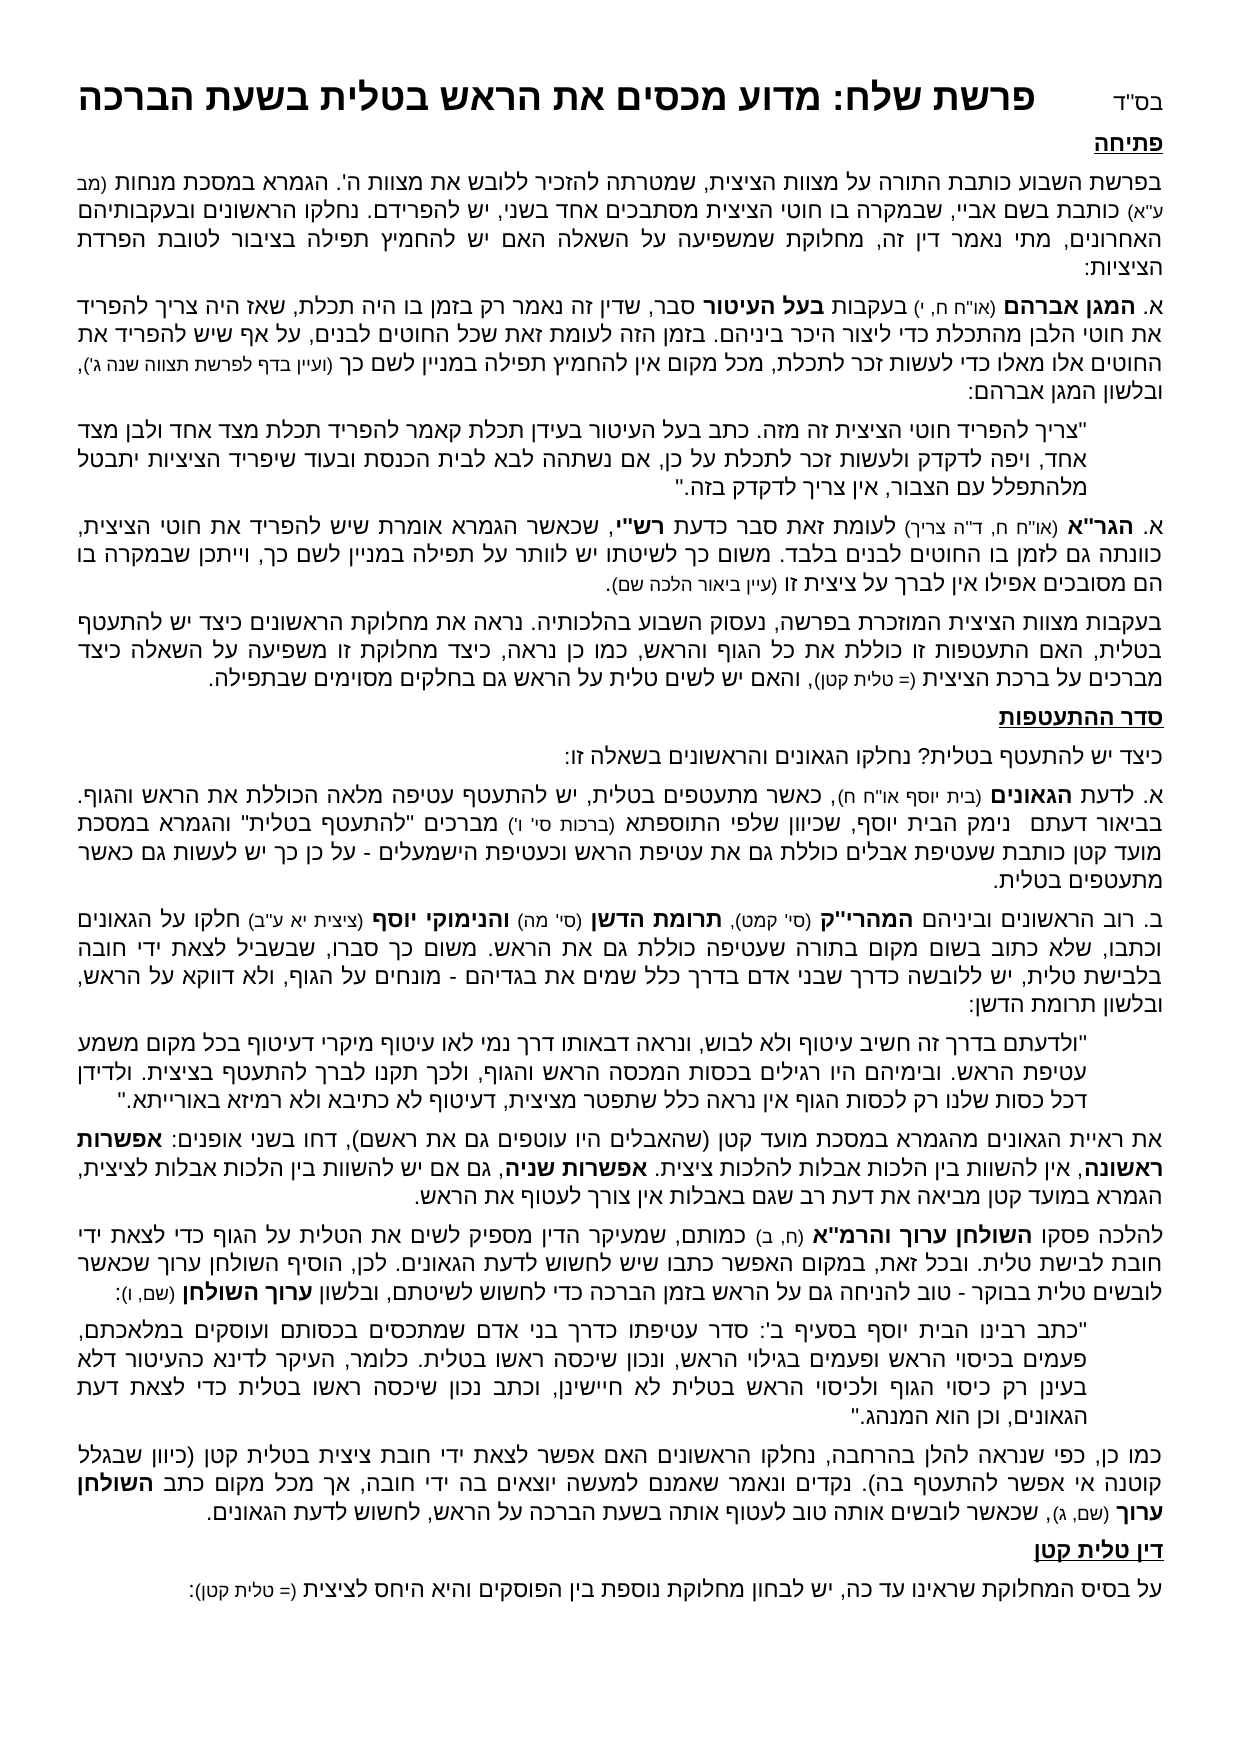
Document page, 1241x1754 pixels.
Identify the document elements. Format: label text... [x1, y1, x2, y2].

text את ראיית הגאונים מהגמרא במסכת מועד קטן (שהאבלים היו עוטפים גם את ראשם), דחו בשני אופנים: אפשרות ראשונה, אין להשוות בין הלכות אבלות להלכות ציצית. אפשרות שניה, גם אם יש להשוות בין הלכות אבלות לציצית, הגמרא במועד קטן מביאה את דעת רב שגם באבלות אין צורך לעטוף את הראש. [77, 1126, 1163, 1209]
text ב. רוב הראשונים וביניהם המהרי''ק (סי' קמט), תרומת הדשן (סי' מה) והנימוקי יוסף (ציצית יא ע''ב) חלקו על הגאונים וכתבו, שלא כתוב בשום מקום בתורה שעטיפה כוללת גם את הראש. משום כך סברו, שבשביל לצאת ידי חובה בלבישת טלית, יש ללובשה כדרך שבני אדם בדרך כלל שמים את בגדיהם - מונחים על הגוף, ולא דווקא על הראש, ובלשון תרומת הדשן: [77, 906, 1163, 1018]
text א. לדעת הגאונים (בית יוסף או''ח ח), כאשר מתעטפים בטלית, יש להתעטף עטיפה מלאה הכוללת את הראש והגוף. בביאור דעתם נימק הבית יוסף, שכיוון שלפי התוספתא (ברכות סי' ו') מברכים "להתעטף בטלית" והגמרא במסכת מועד קטן כותבת שעטיפת אבלים כוללת גם את עטיפת הראש וכעטיפת הישמעלים - על כן כך יש לעשות גם כאשר מתעטפים בטלית. [77, 782, 1163, 894]
text על בסיס המחלוקת שראינו עד כה, יש לבחון מחלוקת נוספת בין הפוסקים והיא היחס לציצית (= טלית קטן): [77, 1576, 1163, 1603]
text בס''ד פרשת שלח: מדוע מכסים את הראש בטלית בשעת הברכה [77, 75, 1163, 118]
text פתיחה [77, 130, 1163, 156]
text א. הגר''א (או''ח ח, ד''ה צריך) לעומת זאת סבר כדעת רש''י, שכאשר הגמרא אומרת שיש להפריד את חוטי הציצית, כוונתה גם לזמן בו החוטים לבנים בלבד. משום כך לשיטתו יש לוותר על תפילה במניין לשם כך, וייתכן שבמקרה בו הם מסובכים אפילו אין לברך על ציצית זו (עיין ביאור הלכה שם). [77, 513, 1163, 596]
text בעקבות מצוות הציצית המוזכרת בפרשה, נעסוק השבוע בהלכותיה. נראה את מחלוקת הראשונים כיצד יש להתעטף בטלית, האם התעטפות זו כוללת את כל הגוף והראש, כמו כן נראה, כיצד מחלוקת זו משפיעה על השאלה כיצד מברכים על ברכת הציצית (= טלית קטן), והאם יש לשים טלית על הראש גם בחלקים מסוימים שבתפילה. [77, 608, 1163, 692]
text סדר ההתעטפות [77, 704, 1163, 731]
text כמו כן, כפי שנראה להלן בהרחבה, נחלקו הראשונים האם אפשר לצאת ידי חובת ציצית בטלית קטן (כיוון שבגלל קוטנה אי אפשר להתעטף בה). נקדים ונאמר שאמנם למעשה יוצאים בה ידי חובה, אך מכל מקום כתב השולחן ערוך (שם, ג), שכאשר לובשים אותה טוב לעטוף אותה בשעת הברכה על הראש, לחשוש לדעת הגאונים. [77, 1442, 1163, 1525]
text בפרשת השבוע כותבת התורה על מצוות הציצית, שמטרתה להזכיר ללובש את מצוות ה'. הגמרא במסכת מנחות (מב ע''א) כותבת בשם אביי, שבמקרה בו חוטי הציצית מסתבכים אחד בשני, יש להפרידם. נחלקו הראשונים ובעקבותיהם האחרונים, מתי נאמר דין זה, מחלוקת שמשפיעה על השאלה האם יש להחמיץ תפילה בציבור לטובת הפרדת הציציות: [77, 169, 1163, 280]
text להלכה פסקו השולחן ערוך והרמ''א (ח, ב) כמותם, שמעיקר הדין מספיק לשים את הטלית על הגוף כדי לצאת ידי חובת לבישת טלית. ובכל זאת, במקום האפשר כתבו שיש לחשוש לדעת הגאונים. לכן, הוסיף השולחן ערוך שכאשר לובשים טלית בבוקר - טוב להניחה גם על הראש בזמן הברכה כדי לחשוש לשיטתם, ובלשון ערוך השולחן (שם, ו): [77, 1222, 1163, 1305]
text דין טלית קטן [77, 1537, 1163, 1564]
text ''כתב רבינו הבית יוסף בסעיף ב': סדר עטיפתו כדרך בני אדם שמתכסים בכסותם ועוסקים במלאכתם, פעמים בכיסוי הראש ופעמים בגילוי הראש, ונכון שיכסה ראשו בטלית. כלומר, העיקר לדינא כהעיטור דלא בעינן רק כיסוי הגוף ולכיסוי הראש בטלית לא חיישינן, וכתב נכון שיכסה ראשו בטלית כדי לצאת דעת הגאונים, וכן הוא המנהג.'' [77, 1317, 1088, 1429]
text ''ולדעתם בדרך זה חשיב עיטוף ולא לבוש, ונראה דבאותו דרך נמי לאו עיטוף מיקרי דעיטוף בכל מקום משמע עטיפת הראש. ובימיהם היו רגילים בכסות המכסה הראש והגוף, ולכך תקנו לברך להתעטף בציצית. ולדידן דכל כסות שלנו רק לכסות הגוף אין נראה כלל שתפטר מציצית, דעיטוף לא כתיבא ולא רמיזא באורייתא.'' [77, 1030, 1088, 1113]
text ''צריך להפריד חוטי הציצית זה מזה. כתב בעל העיטור בעידן תכלת קאמר להפריד תכלת מצד אחד ולבן מצד אחד, ויפה לדקדק ולעשות זכר לתכלת על כן, אם נשתהה לבא לבית הכנסת ובעוד שיפריד הציציות יתבטל מלהתפלל עם הצבור, אין צריך לדקדק בזה.'' [77, 417, 1088, 500]
text א. המגן אברהם (או''ח ח, י) בעקבות בעל העיטור סבר, שדין זה נאמר רק בזמן בו היה תכלת, שאז היה צריך להפריד את חוטי הלבן מהתכלת כדי ליצור היכר ביניהם. בזמן הזה לעומת זאת שכל החוטים לבנים, על אף שיש להפריד את החוטים אלו מאלו כדי לעשות זכר לתכלת, מכל מקום אין להחמיץ תפילה במניין לשם כך (ועיין בדף לפרשת תצווה שנה ג'), ובלשון המגן אברהם: [77, 293, 1163, 404]
text כיצד יש להתעטף בטלית? נחלקו הגאונים והראשונים בשאלה זו: [77, 743, 1163, 769]
